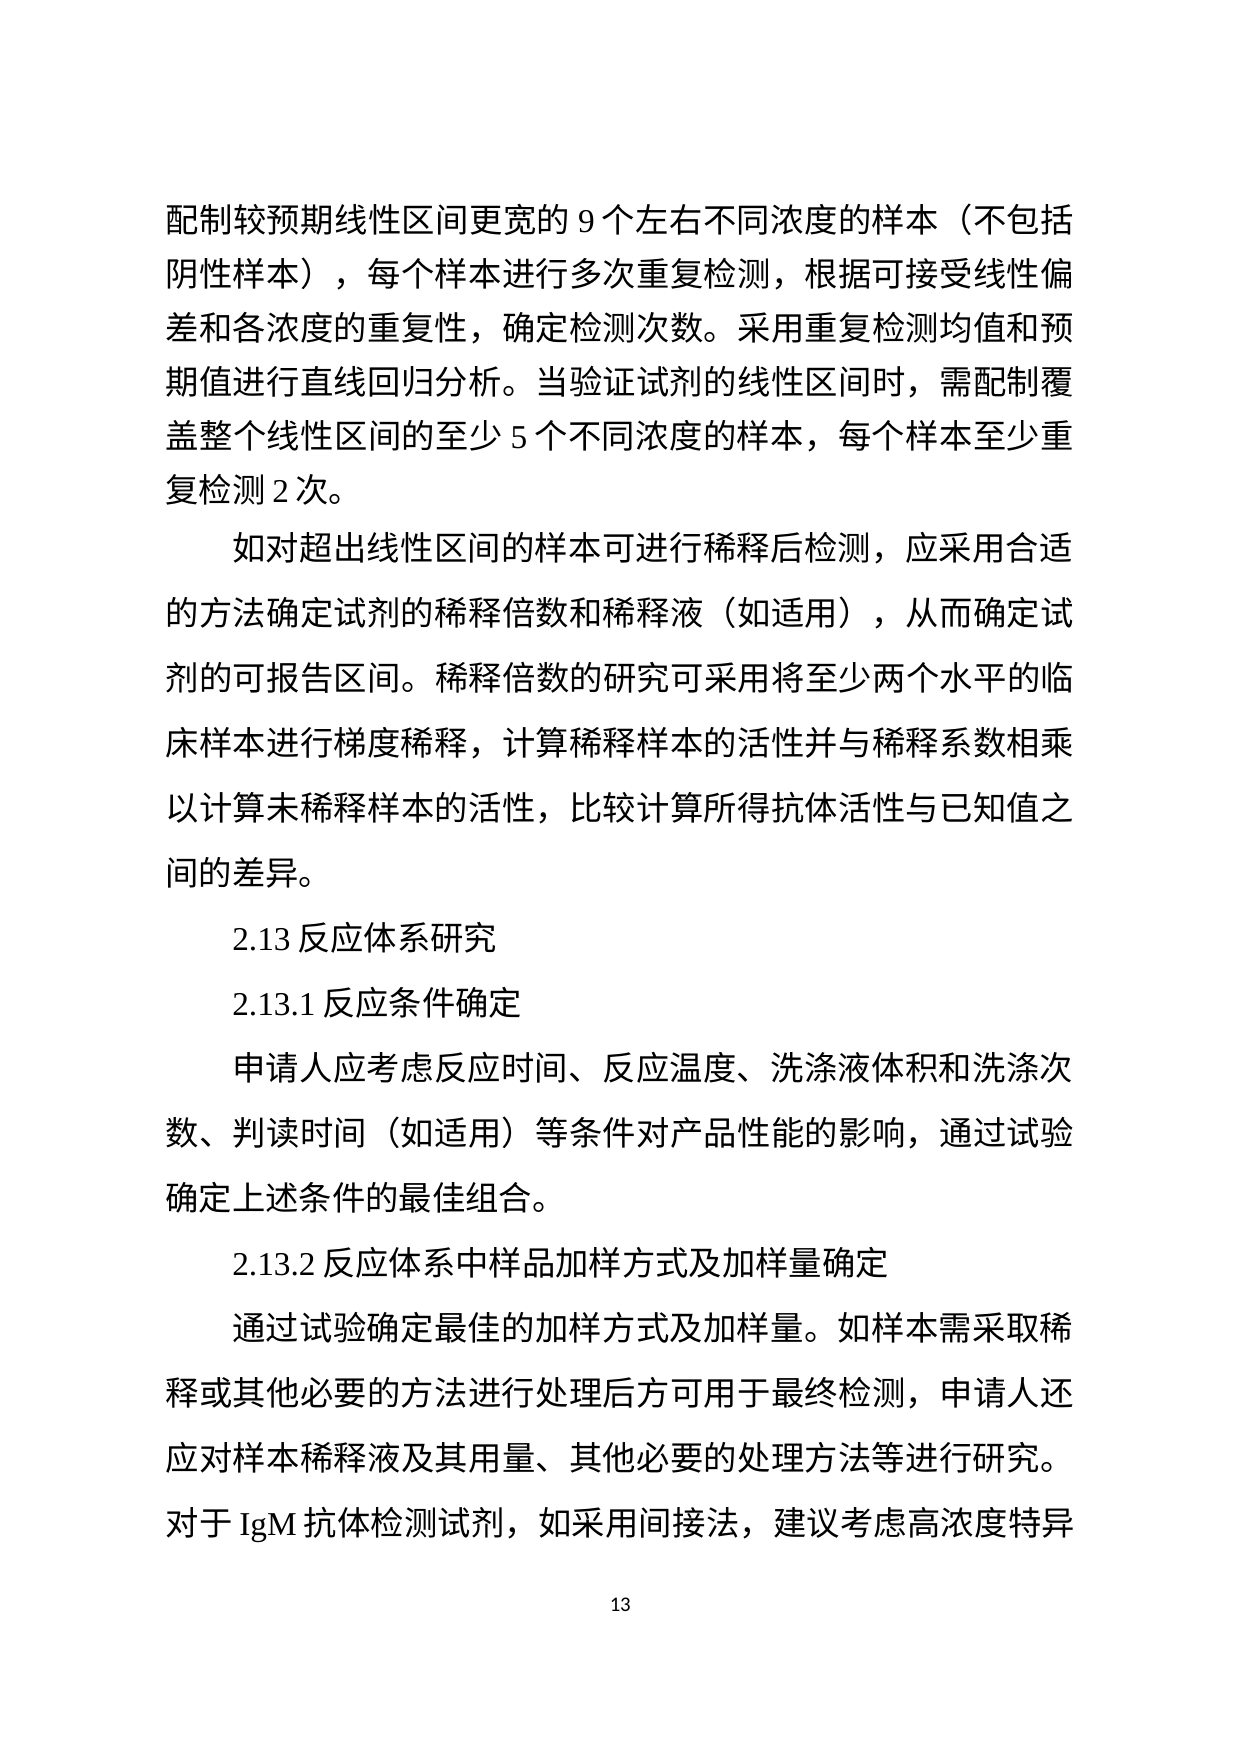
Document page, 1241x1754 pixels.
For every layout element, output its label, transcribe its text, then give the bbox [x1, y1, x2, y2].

text 2.13.2反应体系中样品加样方式及加样量确定 [165, 1229, 1075, 1294]
text 如对超出线性区间的样本可进行稀释后检测，应采用合适的方法确定试剂的稀释倍数和稀释液（如适用），从而确定试剂的可报告区间。稀释倍数的研究可采用将至少两个水平的临床样本进行梯度稀释，计算稀释样本的活性并与稀释系数相乘以计算未稀释样本的活性，比较计算所得抗体活性与已知值之间的差异。 [165, 514, 1075, 904]
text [165, 189, 1075, 514]
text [165, 1294, 1075, 1554]
text 申请人应考虑反应时间、反应温度、洗涤液体积和洗涤次数、判读时间（如适用）等条件对产品性能的影响，通过试验确定上述条件的最佳组合。 [165, 1034, 1075, 1229]
text 2.13反应体系研究 [165, 904, 1075, 969]
text 2.13.1反应条件确定 [165, 969, 1075, 1034]
